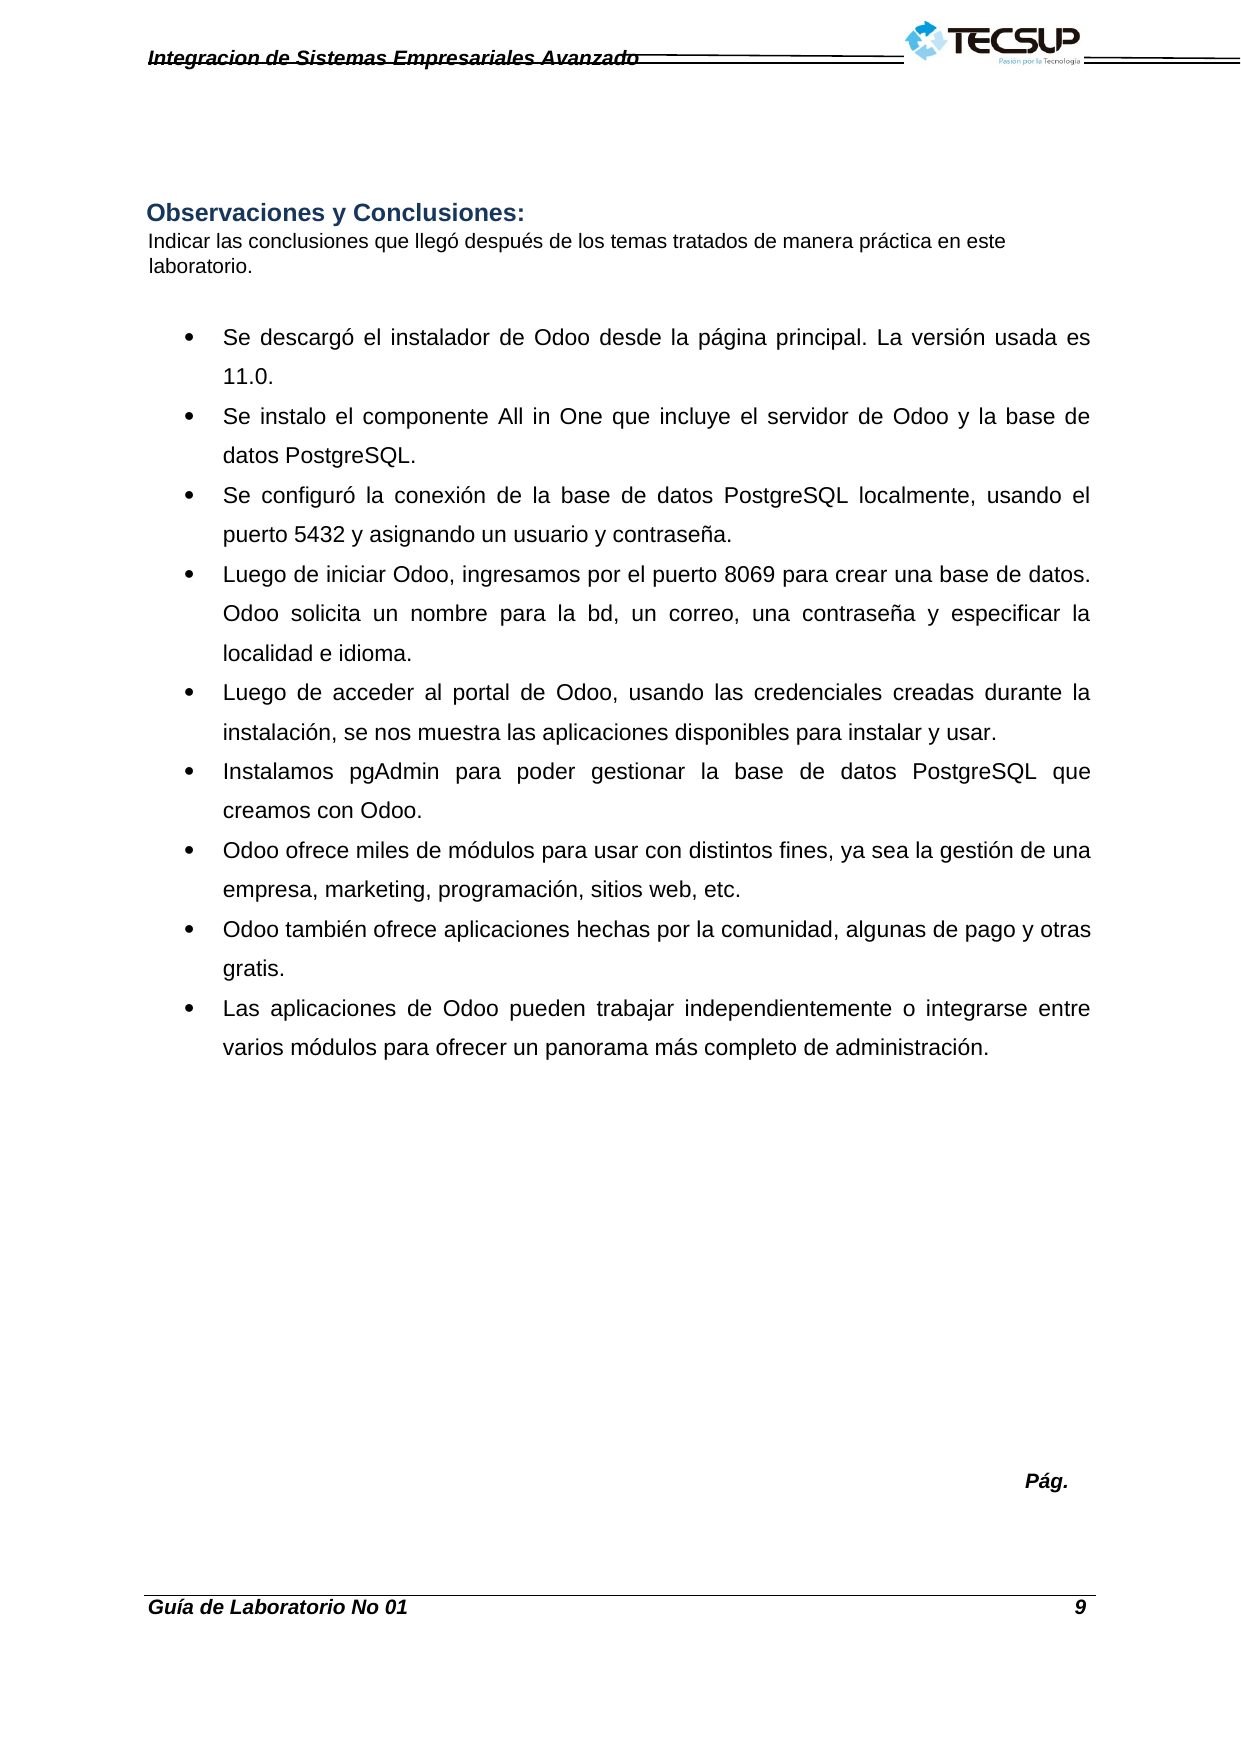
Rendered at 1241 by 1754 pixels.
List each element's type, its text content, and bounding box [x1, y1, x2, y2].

text Indicar las conclusiones que llegó después de los temas tratados de manera práctica en este laboratorio. [148, 229, 1091, 278]
text Observaciones y Conclusiones: [146, 198, 1091, 227]
list Se instalo el componente All in One que incluye el servidor de Odoo y la base de datos PostgreSQL. [185, 403, 1091, 468]
list Las aplicaciones de Odoo pueden trabajar independientemente o integrarse entre varios módulos para ofrecer un panorama más completo de administración. [185, 995, 1091, 1061]
list Instalamos pgAdmin para poder gestionar la base de datos PostgreSQL que creamos con Odoo. [185, 758, 1091, 824]
list Se configuró la conexión de la base de datos PostgreSQL localmente, usando el puerto 5432 y asignando un usuario y contraseña. [185, 482, 1091, 547]
list Luego de iniciar Odoo, ingresamos por el puerto 8069 para crear una base de datos. Odoo solicita un nombre para la bd, un correo, una contraseña y especificar la localidad e idioma. [185, 561, 1091, 666]
list Luego de acceder al portal de Odoo, usando las credenciales creadas durante la instalación, se nos muestra las aplicaciones disponibles para instalar y usar. [185, 679, 1091, 745]
list Odoo ofrece miles de módulos para usar con distintos fines, ya sea la gestión de una empresa, marketing, programación, sitios web, etc. [185, 837, 1091, 903]
list Odoo también ofrece aplicaciones hechas por la comunidad, algunas de pago y otras gratis. [185, 916, 1091, 982]
list Se descargó el instalador de Odoo desde la página principal. La versión usada es 11.0. [185, 324, 1091, 389]
picture [904, 20, 1084, 67]
text Pág. [148, 1469, 1068, 1493]
